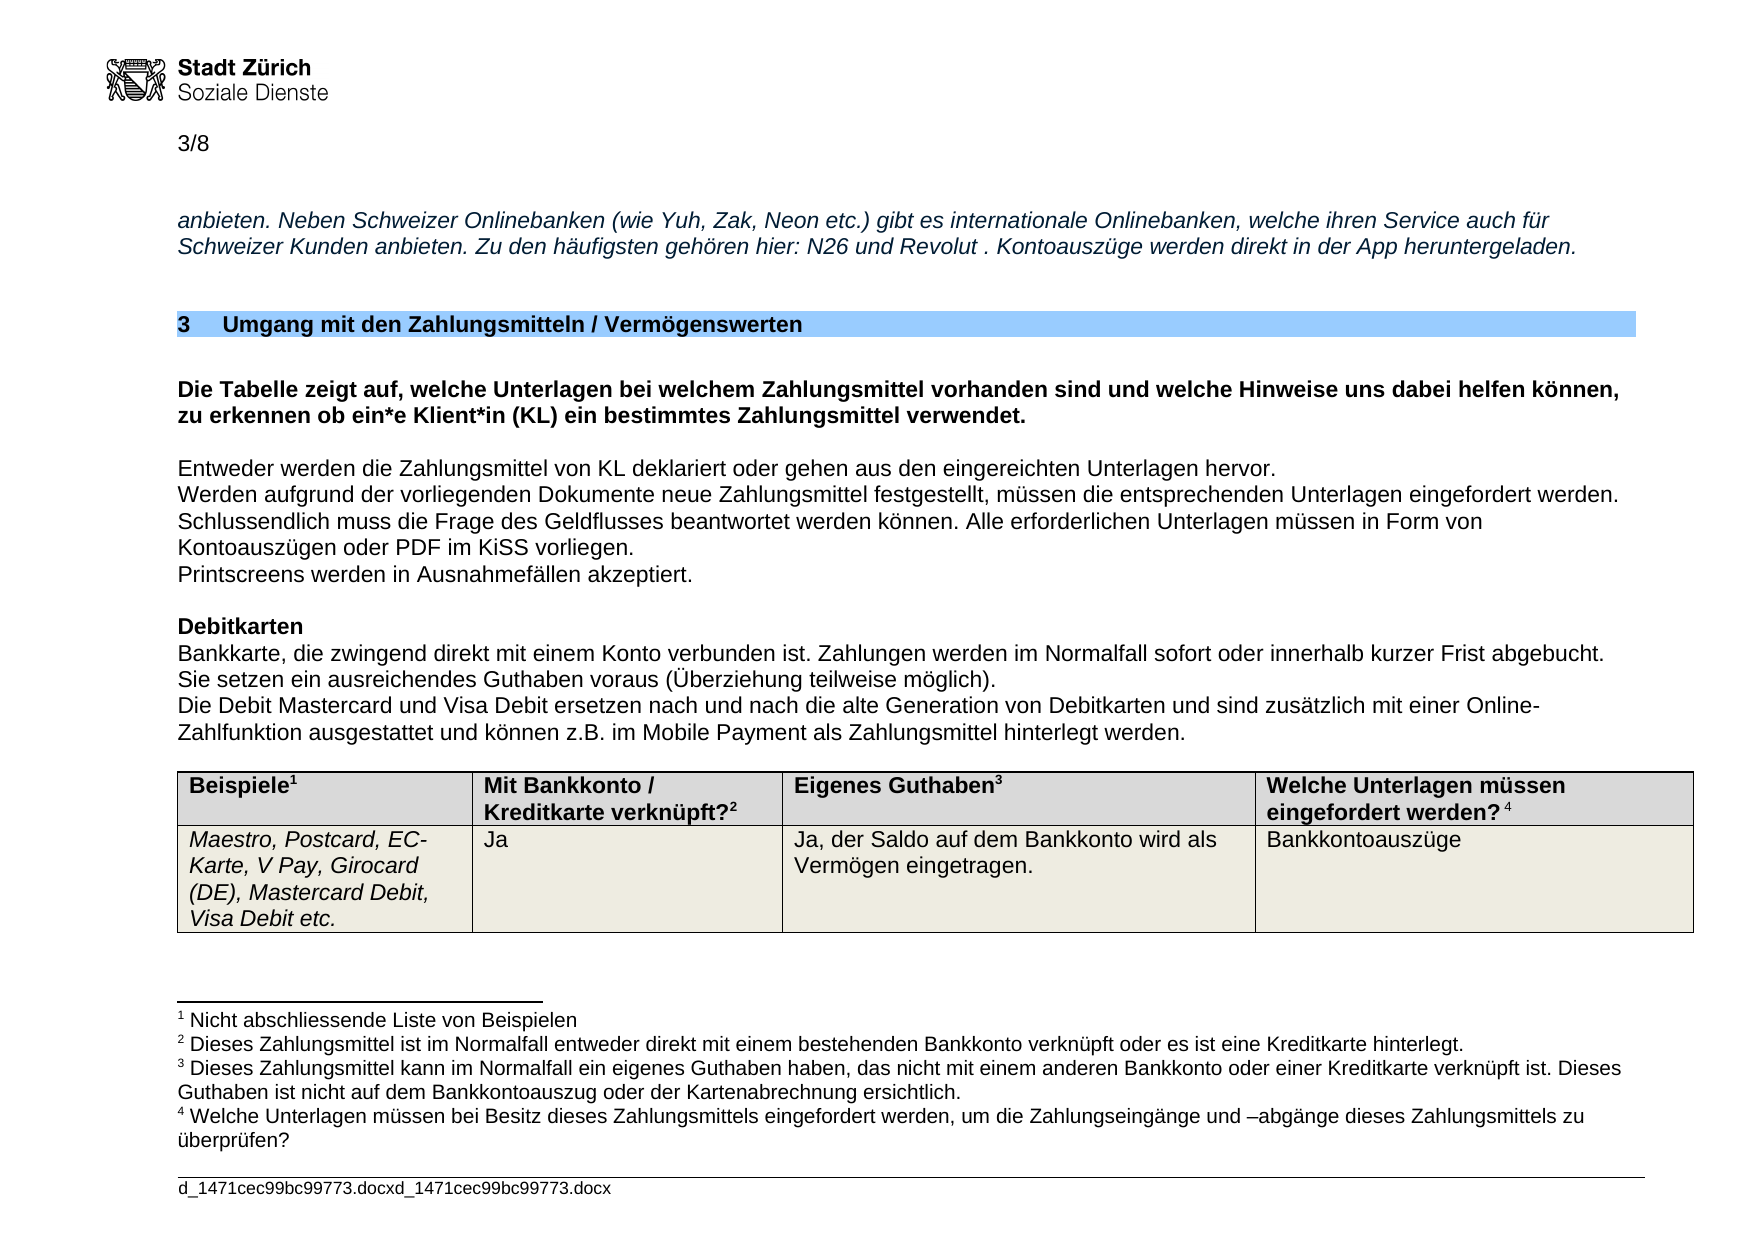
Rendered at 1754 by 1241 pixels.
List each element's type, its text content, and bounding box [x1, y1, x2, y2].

table_cell Ja [473, 826, 782, 932]
text Werden aufgrund der vorliegenden Dokumente neue Zahlungsmittel festgestellt, müssen die entsprechenden Unterlagen eingefordert werden. [177, 481, 1636, 508]
text Die Tabelle zeigt auf, welche Unterlagen bei welchem Zahlungsmittel vorhanden sind und welche Hinweise uns dabei helfen können, zu erkennen ob ein*e Klient*in (KL) ein bestimmtes Zahlungsmittel verwendet. [177, 376, 1636, 429]
picture [106, 59, 329, 105]
table_header Eigenes Guthaben [783, 773, 1255, 825]
table_cell Maestro, Postcard, EC-Karte, V Pay, Girocard (DE), Mastercard Debit, Visa Debit etc. [178, 826, 472, 932]
text Printscreens werden in Ausnahmefällen akzeptiert. [177, 561, 1636, 587]
text Debitkarten [177, 613, 1636, 639]
text Die Debit Mastercard und Visa Debit ersetzen nach und nach die alte Generation von Debitkarten und sind zusätzlich mit einer Online-Zahlfunktion ausgestattet und können z.B. im Mobile Payment als Zahlungsmittel hinterlegt werden. [177, 692, 1636, 745]
table_header Beispiele [178, 773, 472, 825]
table_cell Bankkontoauszüge [1256, 826, 1693, 932]
text Schlussendlich muss die Frage des Geldflusses beantwortet werden können. Alle erforderlichen Unterlagen müssen in Form von Kontoauszügen oder PDF im KiSS vorliegen. [177, 508, 1636, 561]
table_cell Ja, der Saldo auf dem Bankkonto wird als Vermögen eingetragen. [783, 826, 1255, 932]
table_header Mit Bankkonto / Kreditkarte verknüpft? [473, 773, 782, 825]
text Entweder werden die Zahlungsmittel von KL deklariert oder gehen aus den eingereichten Unterlagen hervor. [177, 455, 1636, 481]
subtitle Umgang mit den Zahlungsmitteln / Vermögenswerten [177, 311, 1636, 337]
text Bankkarte, die zwingend direkt mit einem Konto verbunden ist. Zahlungen werden im Normalfall sofort oder innerhalb kurzer Frist abgebucht. Sie setzen ein ausreichendes Guthaben voraus (Überziehung teilweise möglich). [177, 639, 1636, 692]
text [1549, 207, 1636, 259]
table_header Welche Unterlagen müssen eingefordert werden? 4 [1256, 773, 1693, 825]
